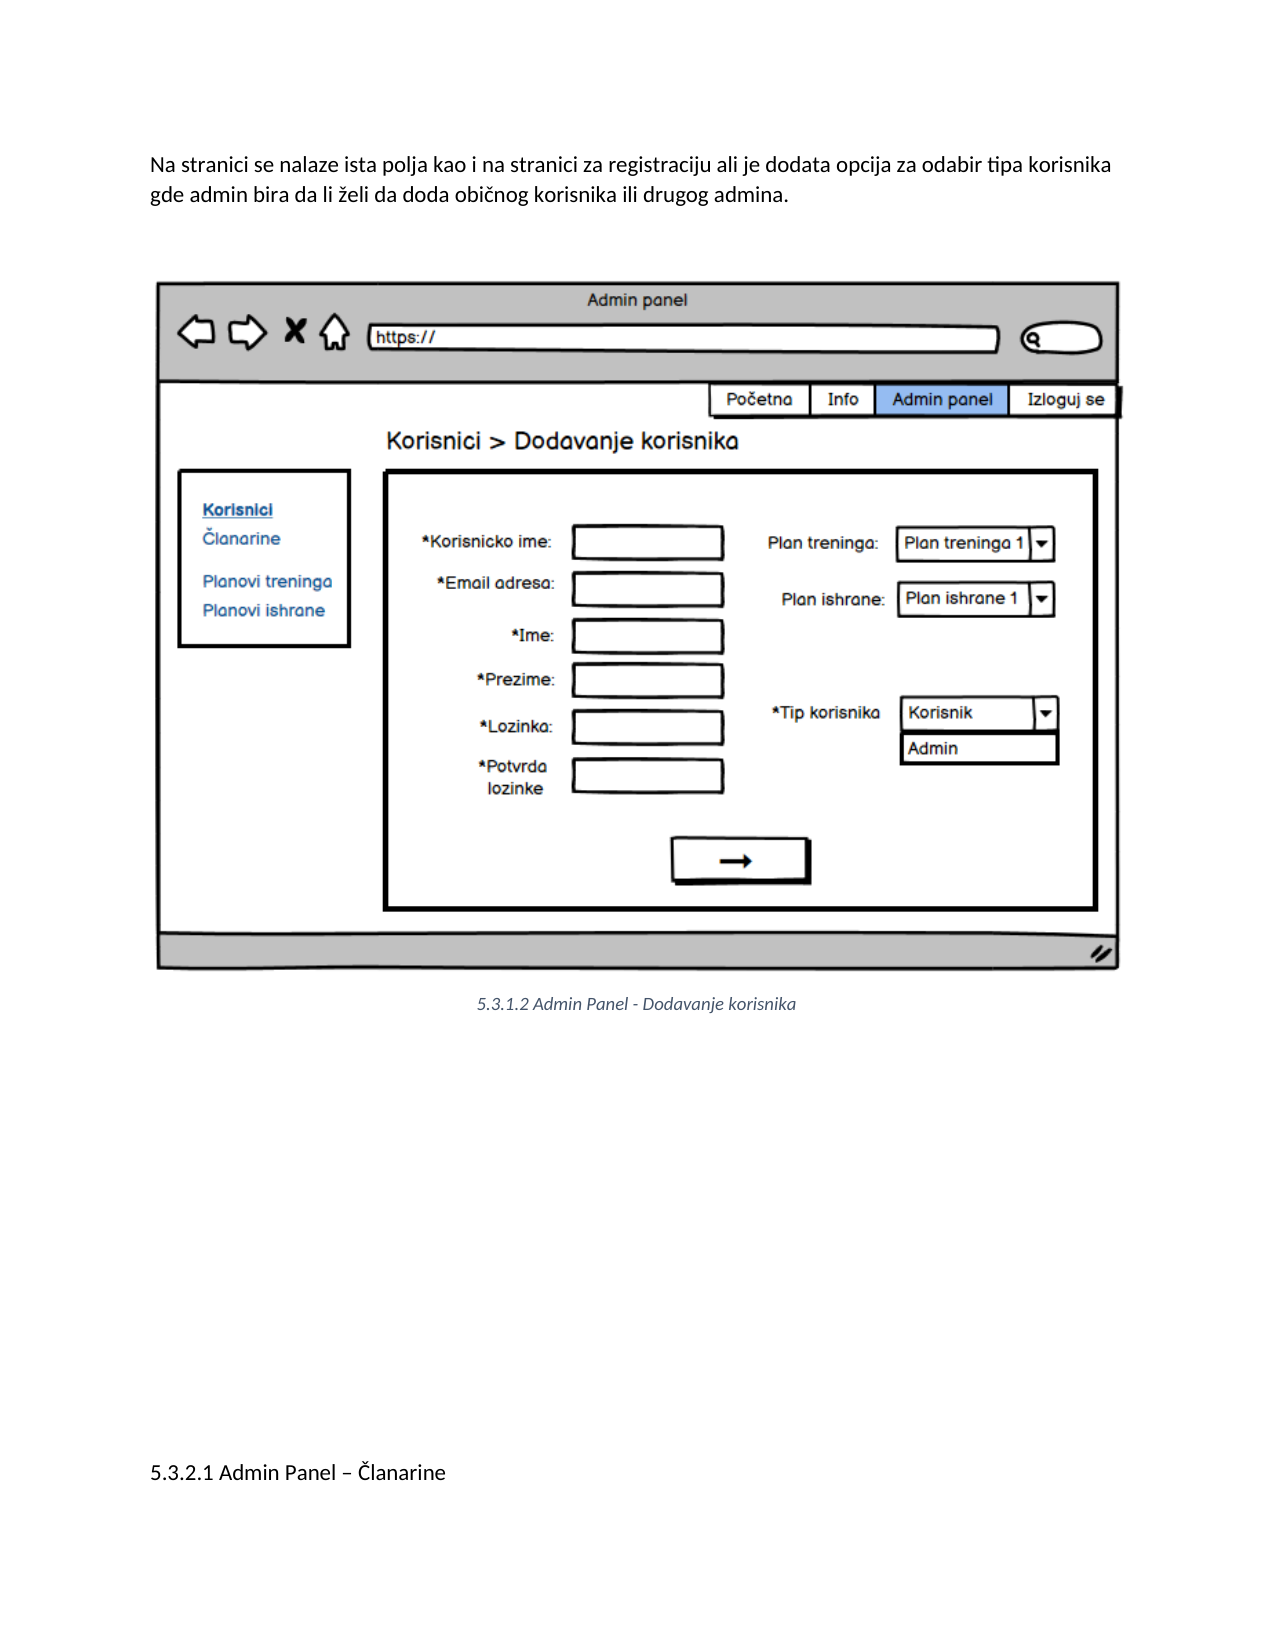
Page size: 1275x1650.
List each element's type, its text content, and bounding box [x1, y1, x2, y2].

text 5.3.2.1 Admin Panel – Članarine [150, 1458, 1125, 1486]
text Na stranici se nalaze ista polja kao i na stranici za registraciju ali je dodata opcija za odabir tipa korisnika gde admin bira da li želi da doda običnog korisnika ili drugog admina. [150, 150, 1125, 208]
picture [150, 273, 1125, 974]
text 5.3.1.2 Admin Panel - Dodavanje korisnika [150, 992, 1125, 1015]
